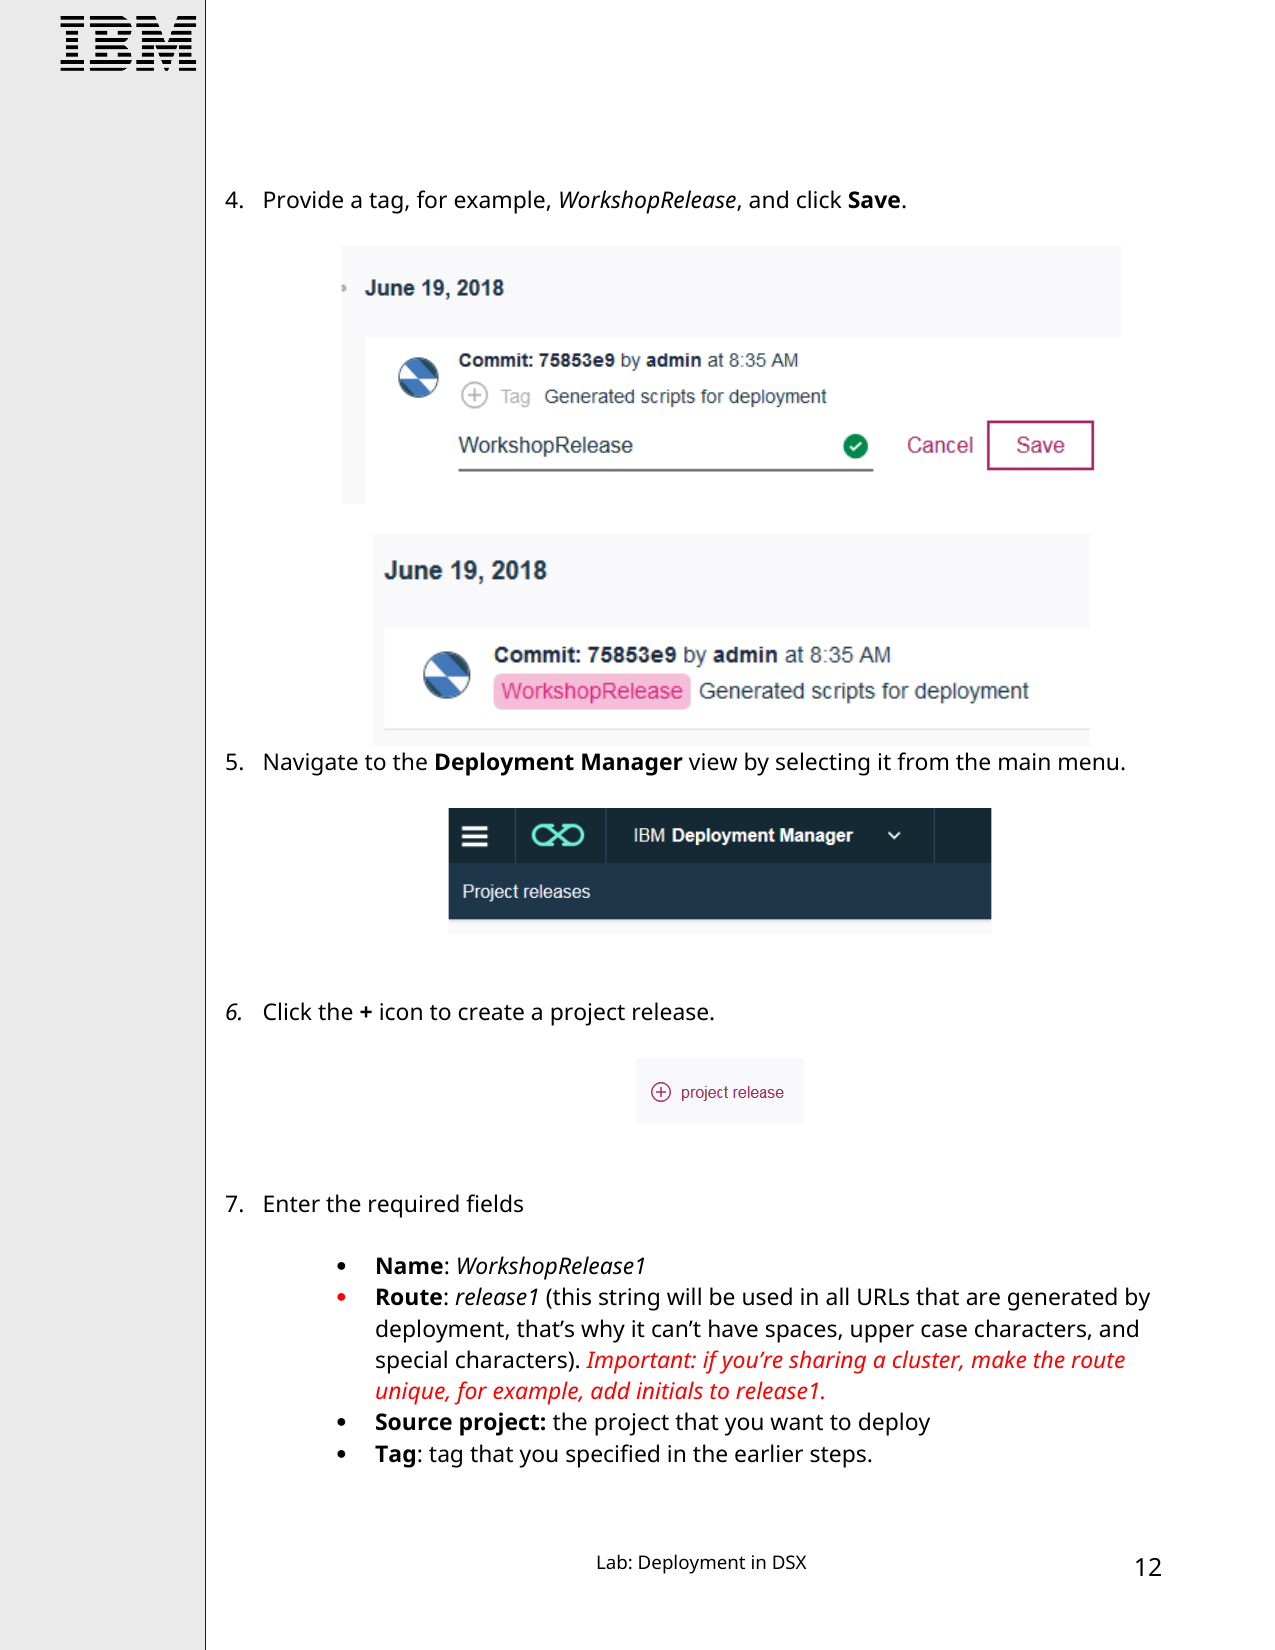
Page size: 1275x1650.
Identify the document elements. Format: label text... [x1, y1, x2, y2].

list Navigate to the Deployment Manager view by selecting it from the main menu. [225, 746, 1200, 777]
picture [341, 246, 1121, 504]
picture [636, 1058, 804, 1123]
list Provide a tag, for example, WorkshopRelease, and click Save. [225, 184, 1200, 215]
list Route: release1 (this string will be used in all URLs that are generated by deployment, that’s why it can’t have spaces, upper case characters, and special characters). Important: if you’re sharing a cluster, make the route unique, for example, add initials to release1. [337, 1281, 1200, 1406]
picture [60, 16, 197, 71]
list Name: WorkshopRelease1 [337, 1250, 1200, 1281]
list Enter the required fields [225, 1188, 1200, 1219]
picture [372, 534, 1090, 746]
list Tag: tag that you specified in the earlier steps. [337, 1438, 1200, 1469]
picture [448, 808, 992, 934]
list Source project: the project that you want to deploy [337, 1406, 1200, 1438]
list Click the + icon to create a project release. [225, 996, 1200, 1027]
